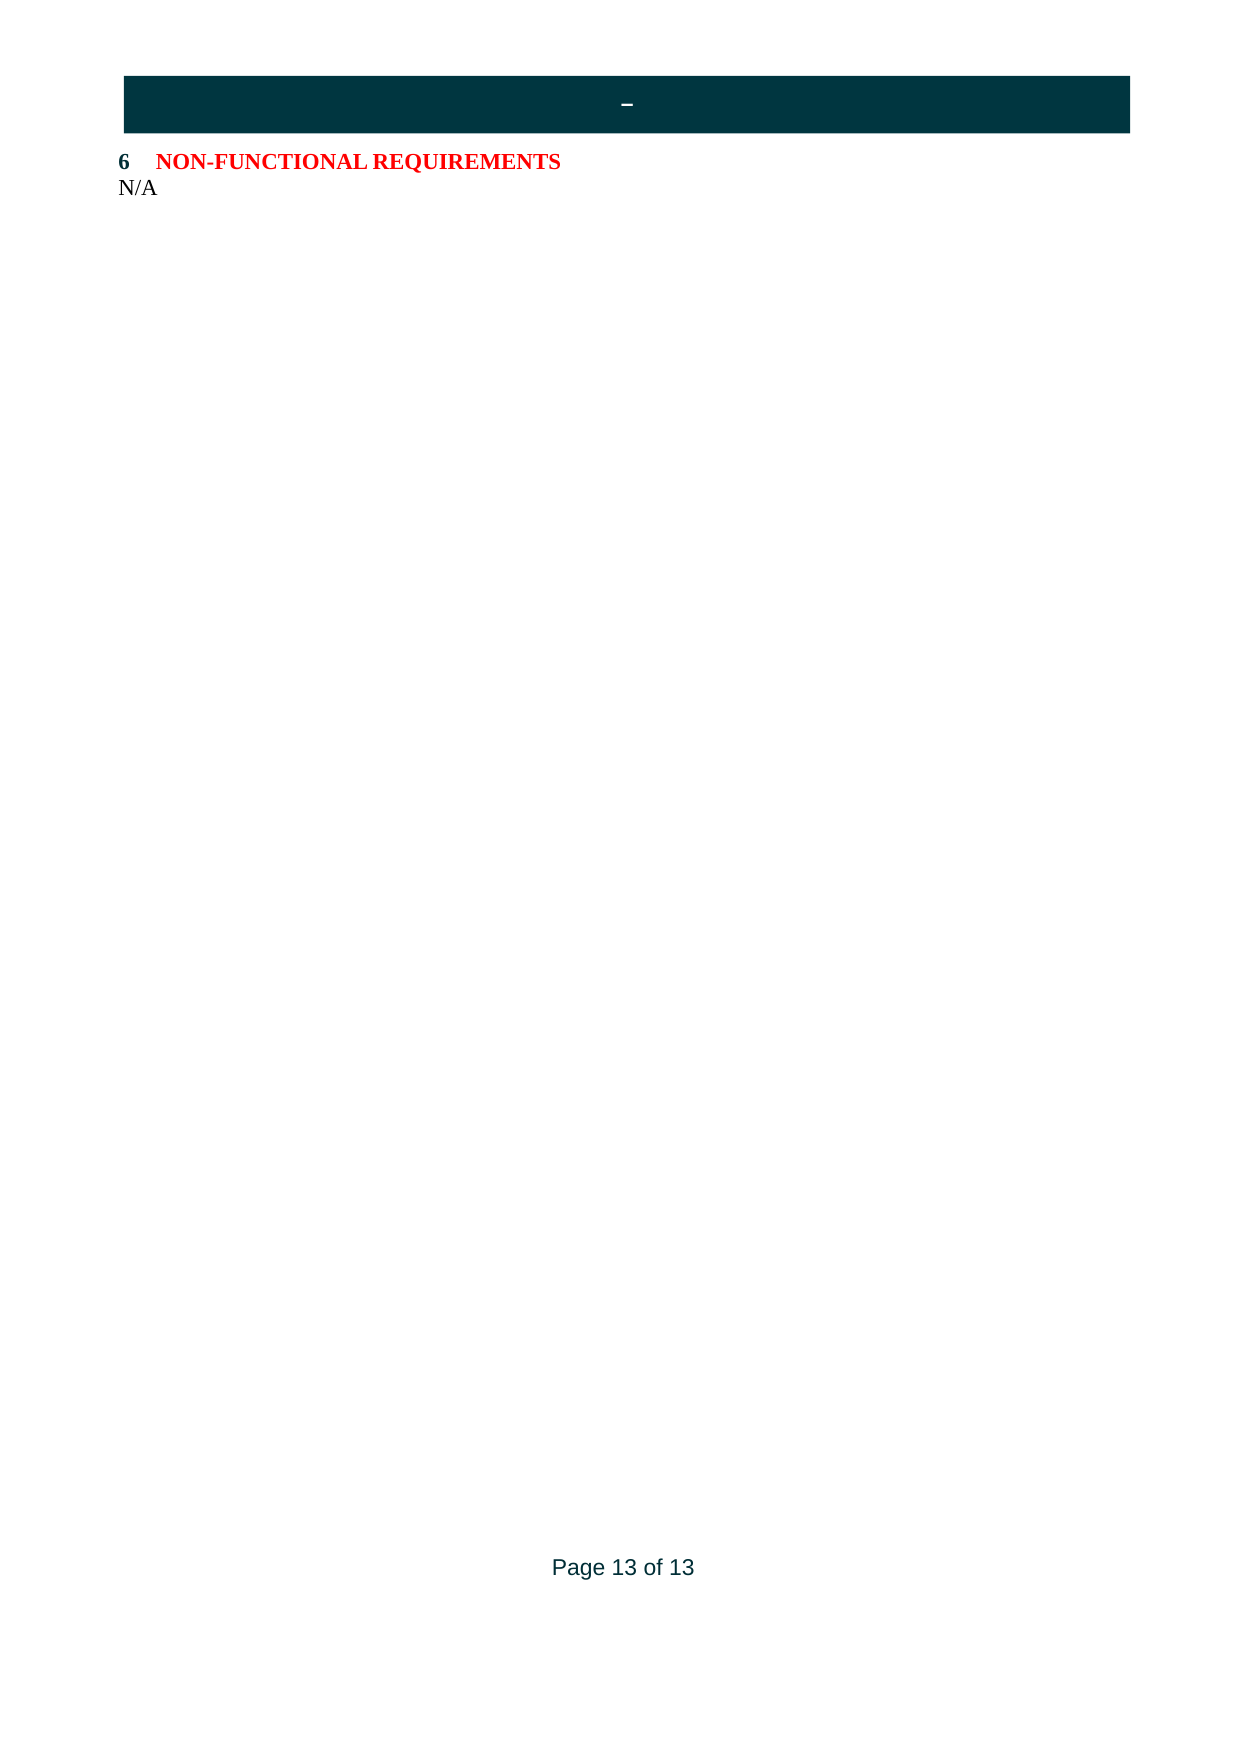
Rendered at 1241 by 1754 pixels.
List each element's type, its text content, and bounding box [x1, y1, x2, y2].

subtitle NON-FUNCTIONAL REQUIREMENTS [118, 148, 1128, 174]
text N/A [118, 174, 1128, 200]
